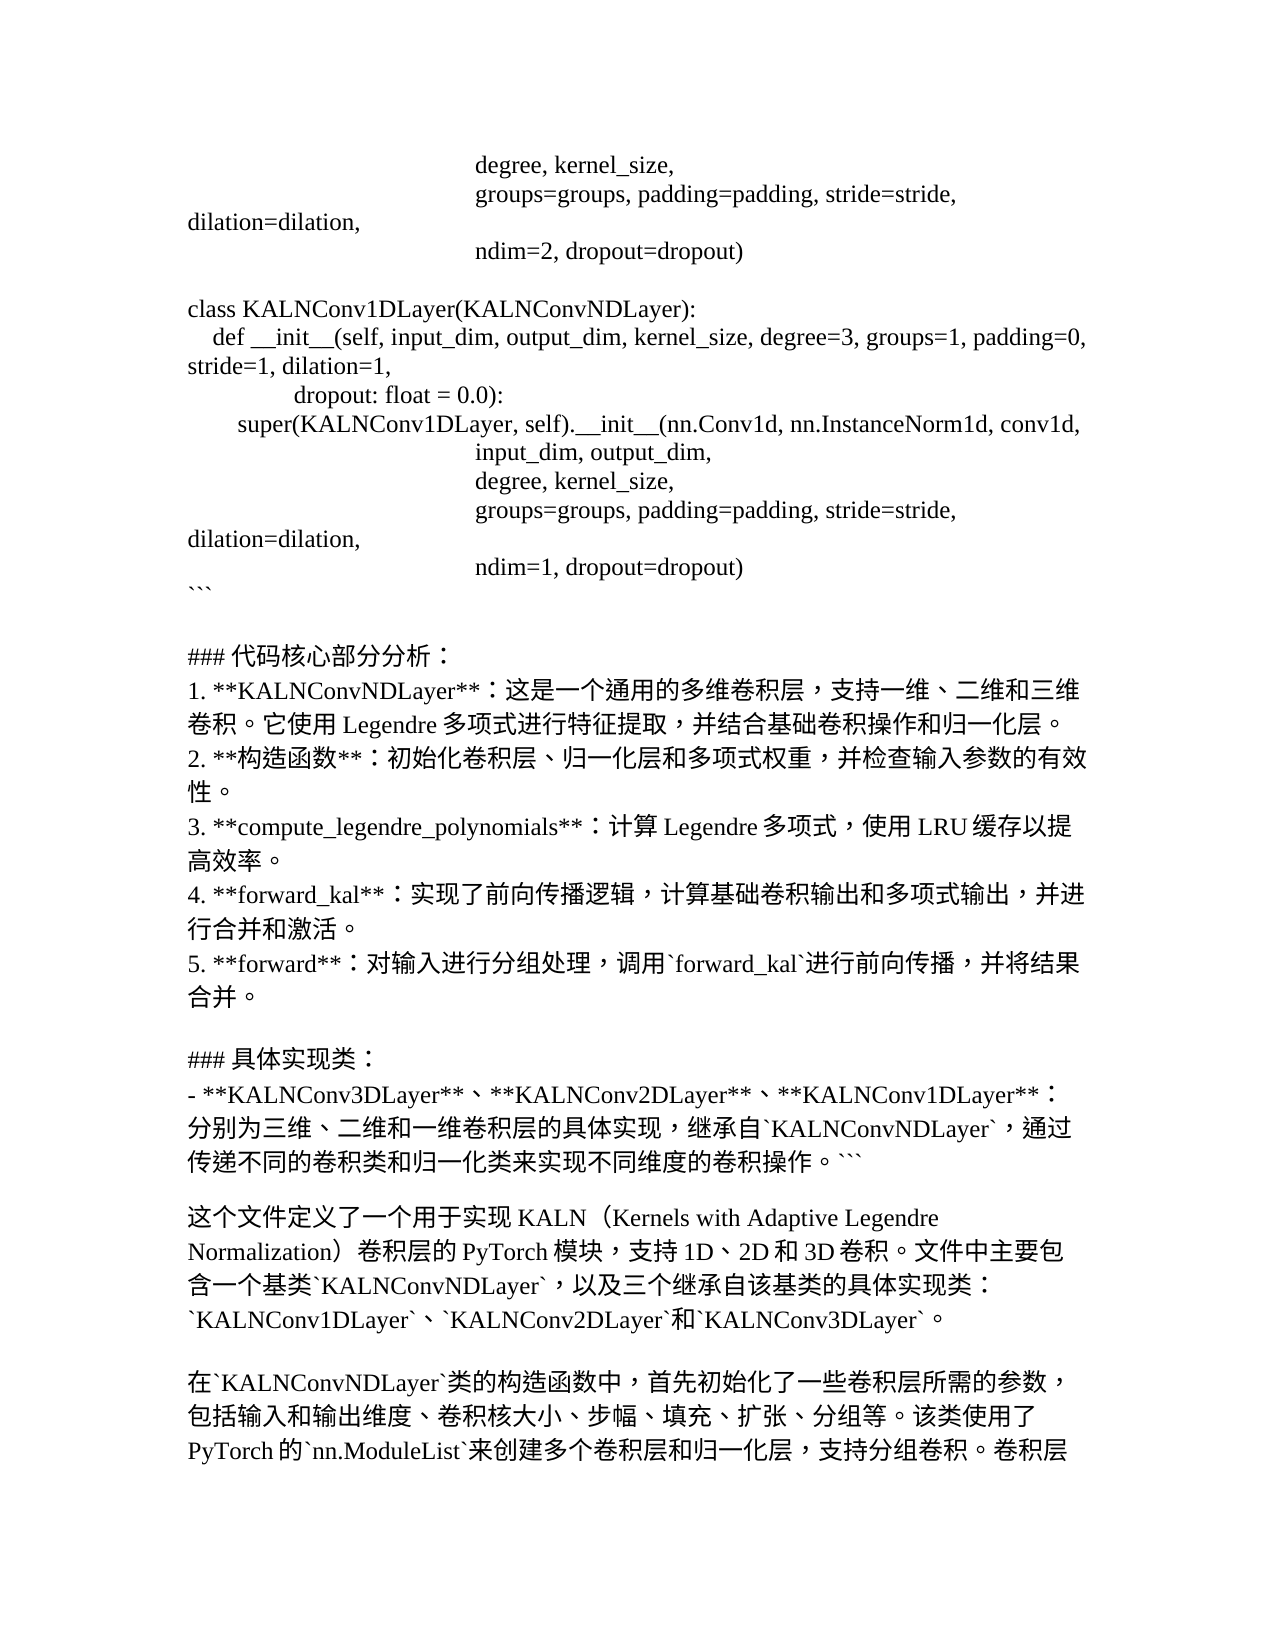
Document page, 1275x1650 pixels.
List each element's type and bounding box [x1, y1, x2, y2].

text [187, 150, 1087, 1178]
text [187, 1199, 1087, 1466]
